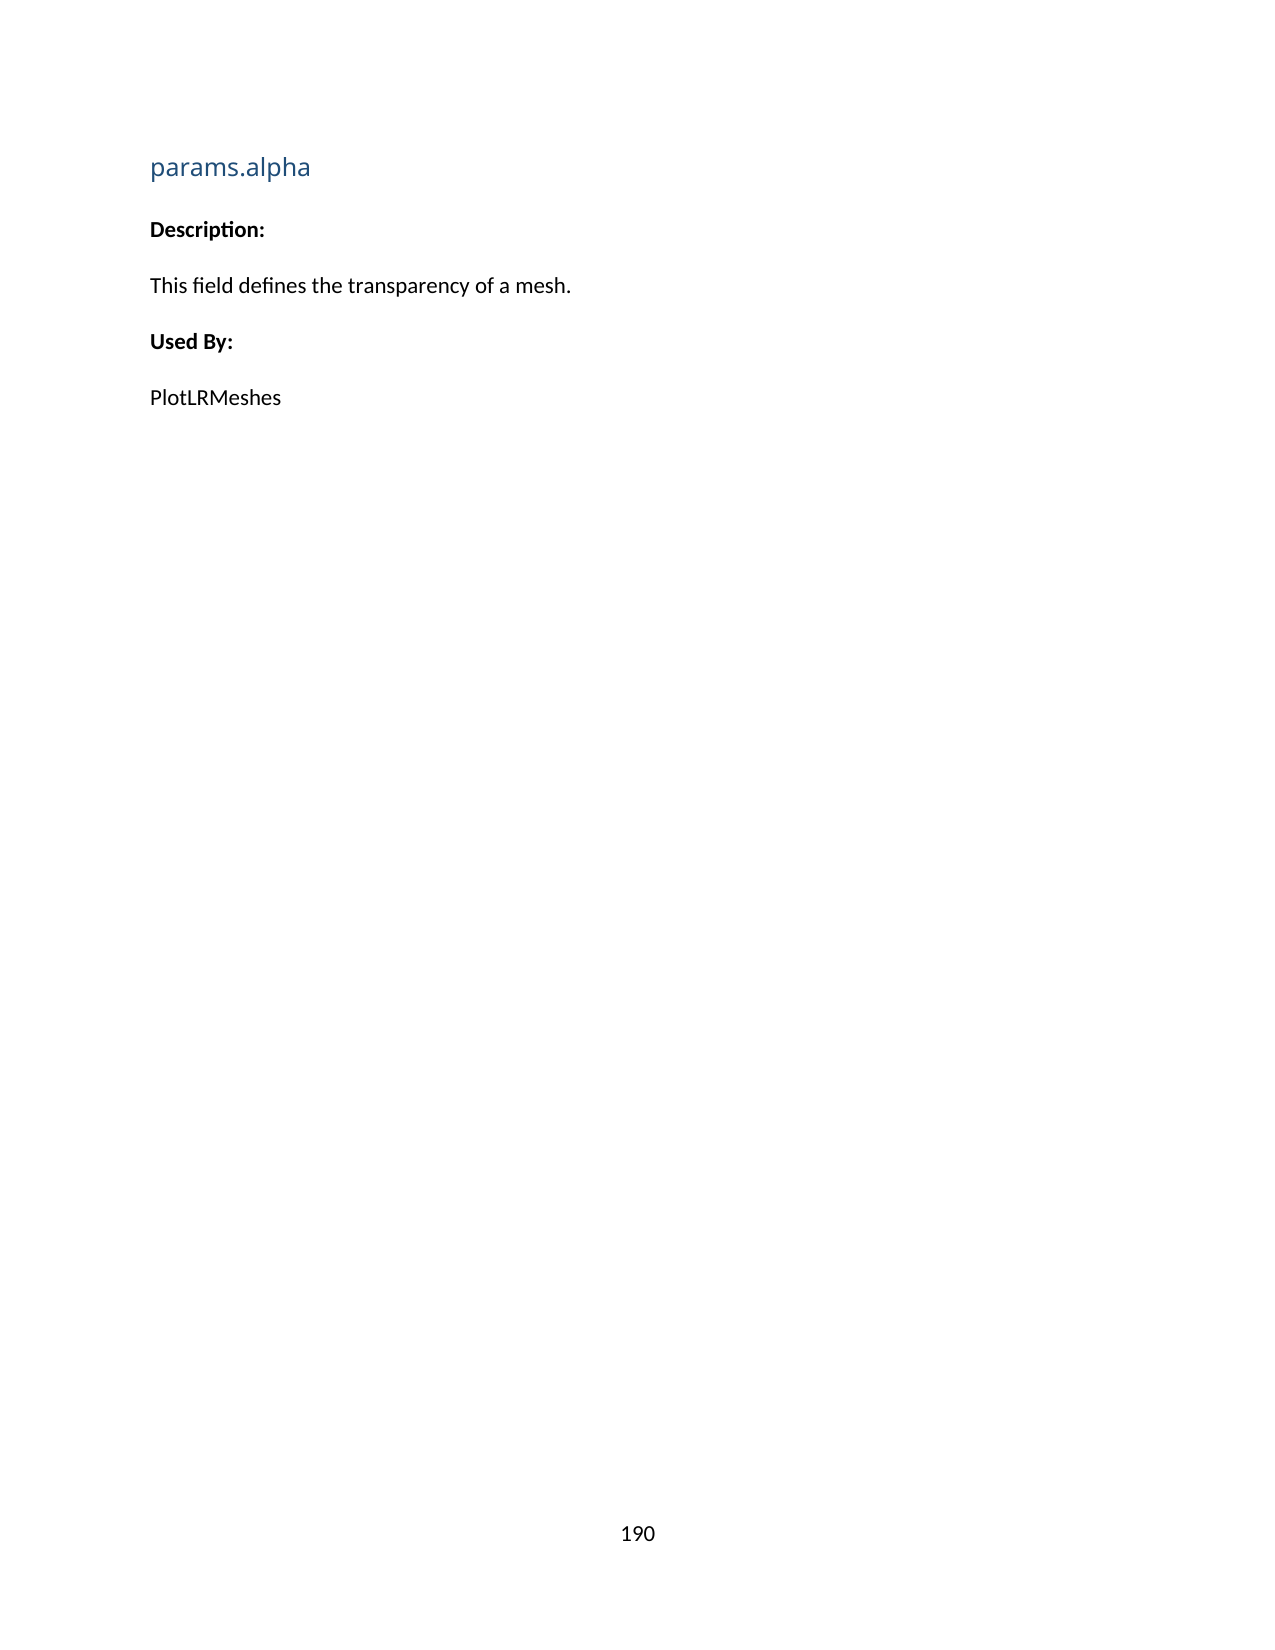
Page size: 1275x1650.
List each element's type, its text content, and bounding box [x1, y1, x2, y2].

text Used By: [150, 327, 1125, 355]
text This field defines the transparency of a mesh. [150, 271, 1125, 299]
text PlotLRMeshes [150, 383, 1125, 411]
text Description: [150, 215, 1125, 243]
text params.alpha [150, 150, 1125, 184]
